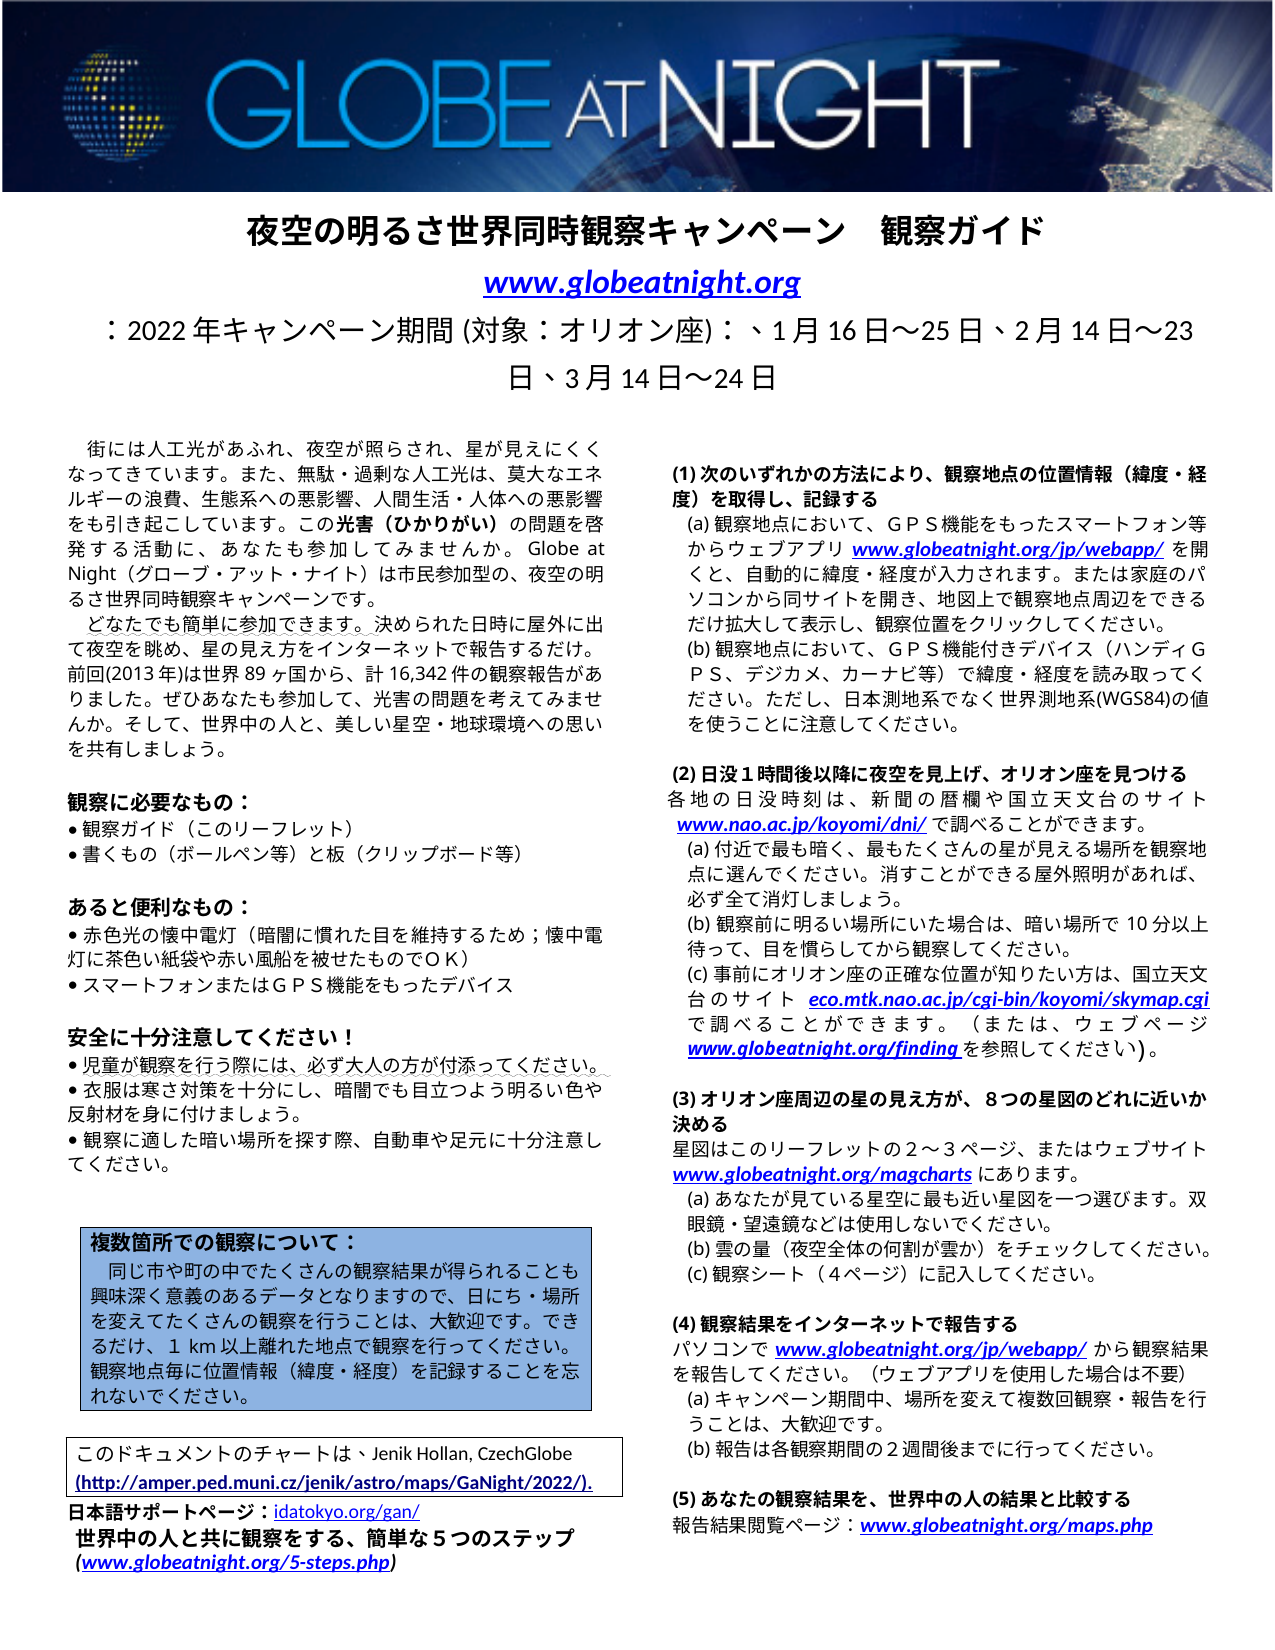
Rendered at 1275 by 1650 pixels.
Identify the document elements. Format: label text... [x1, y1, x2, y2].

text (b) 観察地点において、ＧＰＳ機能付きデバイス（ハンディＧＰＳ、デジカメ、カーナビ等）で緯度・経度を読み取ってください。ただし、日本測地系でなく世界測地系(WGS84)の値を使うことに注意してください。 [687, 636, 1209, 736]
text (b) 報告は各観察期間の２週間後までに行ってください。 [687, 1436, 1209, 1461]
text 夜空の明るさ世界同時観察キャンペーン 観察ガイド www.globeatnight.org [75, 192, 1209, 302]
text ：2022年キャンペーン期間 (対象：オリオン座)：、1月16日〜25日、2月14日〜23日、3月14日〜24日 [75, 310, 1209, 397]
text 街には人工光があふれ、夜空が照らされ、星が見えにくくなってきています。また、無駄・過剰な人工光は、莫大なエネルギーの浪費、生態系への悪影響、人間生活・人体への悪影響をも引き起こしています。この光害（ひかりがい）の問題を啓発する活動に、あなたも参加してみませんか。Globe at Night（グローブ・アット・ナイト）は市民参加型の、夜空の明るさ世界同時観察キャンペーンです。 [67, 436, 605, 611]
text • 赤色光の懐中電灯（暗闇に慣れた目を維持するため；懐中電灯に茶色い紙袋や赤い風船を被せたものでＯＫ） [67, 921, 605, 971]
text (3) オリオン座周辺の星の見え方が、８つの星図のどれに近いか決める [672, 1086, 1209, 1136]
text (b) 雲の量（夜空全体の何割が雲か）をチェックしてください。 [687, 1236, 1209, 1261]
text (a) あなたが見ている星空に最も近い星図を一つ選びます。双眼鏡・望遠鏡などは使用しないでください。 [687, 1186, 1209, 1236]
text (a) 観察地点において、ＧＰＳ機能をもったスマートフォン等からウェブアプリ www.globeatnight.org/jp/webapp/ を開くと、自動的に緯度・経度が入力されます。または家庭のパソコンから同サイトを開き、地図上で観察地点周辺をできるだけ拡大して表示し、観察位置をクリックしてください。 [687, 511, 1209, 636]
text 世界中の人と共に観察をする、簡単な５つのステップ (www.globeatnight.org/5-steps.php) [75, 1524, 605, 1574]
text (c) 観察シート（４ページ）に記入してください。 [687, 1261, 1209, 1286]
text 各地の日没時刻は、新聞の暦欄や国立天文台のサイトwww.nao.ac.jp/koyomi/dni/ で調べることができます。 [667, 786, 1209, 836]
text 星図はこのリーフレットの２～３ページ、またはウェブサイトwww.globeatnight.org/magcharts にあります。 [672, 1136, 1209, 1186]
text 同じ市や町の中でたくさんの観察結果が得られることも、興味深く意義のあるデータとなりますので、日にち・場所を変えてたくさんの観察を行うことは、大歓迎です。できるだけ、１km以上離れた地点で観察を行ってください。観察地点毎に位置情報（緯度・経度）を記録することを忘れないでください。 [81, 1255, 591, 1410]
text (http://amper.ped.muni.cz/jenik/astro/maps/GaNight/2022/). [67, 1467, 622, 1496]
text 複数箇所での観察について： [81, 1228, 591, 1255]
text あると便利なもの： [67, 891, 605, 921]
text (a) キャンペーン期間中、場所を変えて複数回観察・報告を行うことは、大歓迎です。 [687, 1386, 1209, 1436]
text • スマートフォンまたはＧＰＳ機能をもったデバイス [67, 971, 605, 996]
text (5) あなたの観察結果を、世界中の人の結果と比較する [672, 1486, 1209, 1511]
text 日本語サポートページ：idatokyo.org/gan/ [67, 1497, 605, 1524]
text 安全に十分注意してください！ [67, 1021, 605, 1052]
text (1) 次のいずれかの方法により、観察地点の位置情報（緯度・経度）を取得し、記録する [672, 461, 1209, 511]
text このドキュメントのチャートは、Jenik Hollan, CzechGlobe [67, 1438, 622, 1467]
text (b) 観察前に明るい場所にいた場合は、暗い場所で10分以上待って、目を慣らしてから観察してください。 [687, 911, 1209, 961]
text (2) 日没１時間後以降に夜空を見上げ、オリオン座を見つける [672, 761, 1209, 786]
text • 書くもの（ボールペン等）と板（クリップボード等） [67, 841, 605, 866]
text 観察に必要なもの： [67, 786, 605, 816]
text (4) 観察結果をインターネットで報告する [672, 1311, 1209, 1336]
text どなたでも簡単に参加できます。決められた日時に屋外に出て夜空を眺め、星の見え方をインターネットで報告するだけ。前回(2013年)は世界89ヶ国から、計16,342件の観察報告がありました。ぜひあなたも参加して、光害の問題を考えてみませんか。そして、世界中の人と、美しい星空・地球環境への思いを共有しましょう。 [67, 611, 605, 761]
text (a) 付近で最も暗く、最もたくさんの星が見える場所を観察地点に選んでください。消すことができる屋外照明があれば、必ず全て消灯しましょう。 [687, 836, 1209, 911]
text • 観察ガイド（このリーフレット） [67, 816, 605, 841]
text 報告結果閲覧ページ：www.globeatnight.org/maps.php [672, 1511, 1209, 1538]
text • 衣服は寒さ対策を十分にし、暗闇でも目立つよう明るい色や反射材を身に付けましょう。 [67, 1077, 605, 1127]
text • 児童が観察を行う際には、必ず大人の方が付添ってください。 [67, 1052, 605, 1077]
text • 観察に適した暗い場所を探す際、自動車や足元に十分注意してください。 [67, 1127, 605, 1177]
text (c) 事前にオリオン座の正確な位置が知りたい方は、国立天文台のサイト eco.mtk.nao.ac.jp/cgi-bin/koyomi/skymap.cgi で調べることができます。（または、ウェブページwww.globeatnight.org/findingを参照してください) 。 [687, 961, 1209, 1061]
text パソコンで www.globeatnight.org/jp/webapp/ から観察結果を報告してください。（ウェブアプリを使用した場合は不要） [672, 1336, 1209, 1386]
